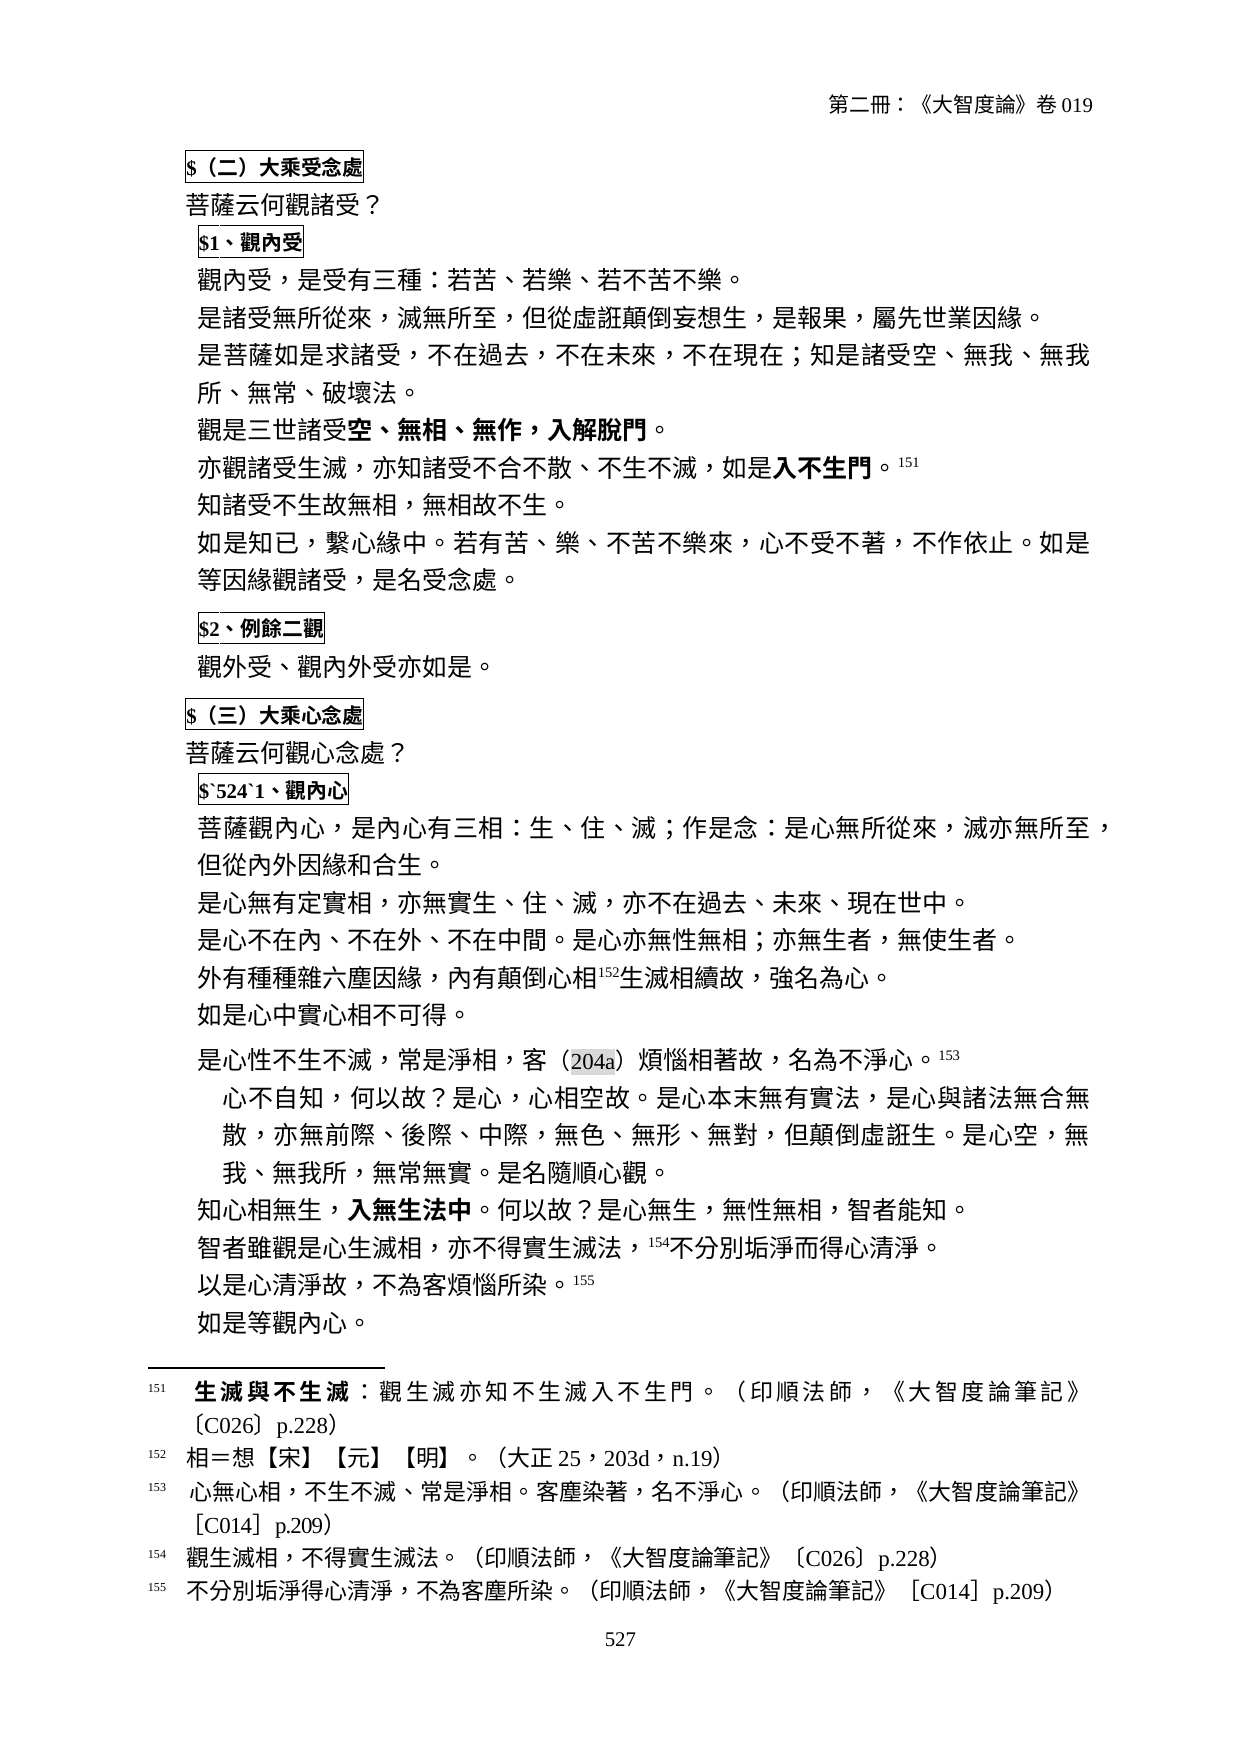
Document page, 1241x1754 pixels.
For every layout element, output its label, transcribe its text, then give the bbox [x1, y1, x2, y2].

text 如是等觀內心。 [198, 1303, 1092, 1340]
text 是菩薩如是求諸受，不在過去，不在未來，不在現在；知是諸受空、無我、無我所、無常、破壞法。 [198, 335, 1092, 410]
text 如是知已，繫心緣中。若有苦、樂、不苦不樂來，心不受不著，不作依止。如是等因緣觀諸受，是名受念處。 [198, 523, 1092, 598]
text $1、觀內受 [198, 223, 1092, 260]
text $（二）大乘受念處 [185, 148, 1092, 185]
text 觀內受，是受有三種：若苦、若樂、若不苦不樂。 [198, 260, 1092, 298]
text 心不自知，何以故？是心，心相空故。是心本末無有實法，是心與諸法無合無散，亦無前際、後際、中際，無色、無形、無對，但顛倒虛誑生。是心空，無我、無我所，無常無實。是名隨順心觀。 [223, 1078, 1092, 1190]
text 是心性不生不滅，常是淨相，客（）煩惱相著故，名為不淨心。 [198, 1040, 1092, 1078]
text 菩薩觀內心，是內心有三相：生、住、滅；作是念：是心無所從來，滅亦無所至，但從內外因緣和合生。 [198, 808, 1092, 883]
text 菩薩云何觀心念處？ [185, 733, 1092, 770]
text 是心不在內、不在外、不在中間。是心亦無性無相；亦無生者，無使生者。 [198, 920, 1092, 958]
text 觀是三世諸受空、無相、無作，入解脫門。 [198, 410, 1092, 448]
text 觀外受、觀內外受亦如是。 [198, 646, 1092, 684]
text 如是心中實心相不可得。 [198, 995, 1092, 1033]
text $`524`1、觀內心 [198, 770, 1092, 808]
text $（三）大乘心念處 [185, 695, 1092, 733]
text 智者雖觀是心生滅相，亦不得實生滅法，不分別垢淨而得心清淨。 [198, 1228, 1092, 1265]
text 以是心清淨故，不為客煩惱所染。 [198, 1265, 1092, 1303]
text $2、例餘二觀 [198, 609, 1092, 646]
text 外有種種雜六塵因緣，內有顛倒心相生滅相續故，強名為心。 [198, 958, 1092, 995]
text 亦觀諸受生滅，亦知諸受不合不散、不生不滅，如是入不生門。 [198, 448, 1092, 485]
text 是諸受無所從來，滅無所至，但從虛誑顛倒妄想生，是報果，屬先世業因緣。 [198, 298, 1092, 335]
text 知諸受不生故無相，無相故不生。 [198, 485, 1092, 523]
text 知心相無生，入無生法中。何以故？是心無生，無性無相，智者能知。 [198, 1190, 1092, 1228]
text 是心無有定實相，亦無實生、住、滅，亦不在過去、未來、現在世中。 [198, 883, 1092, 920]
text 菩薩云何觀諸受？ [185, 185, 1092, 223]
